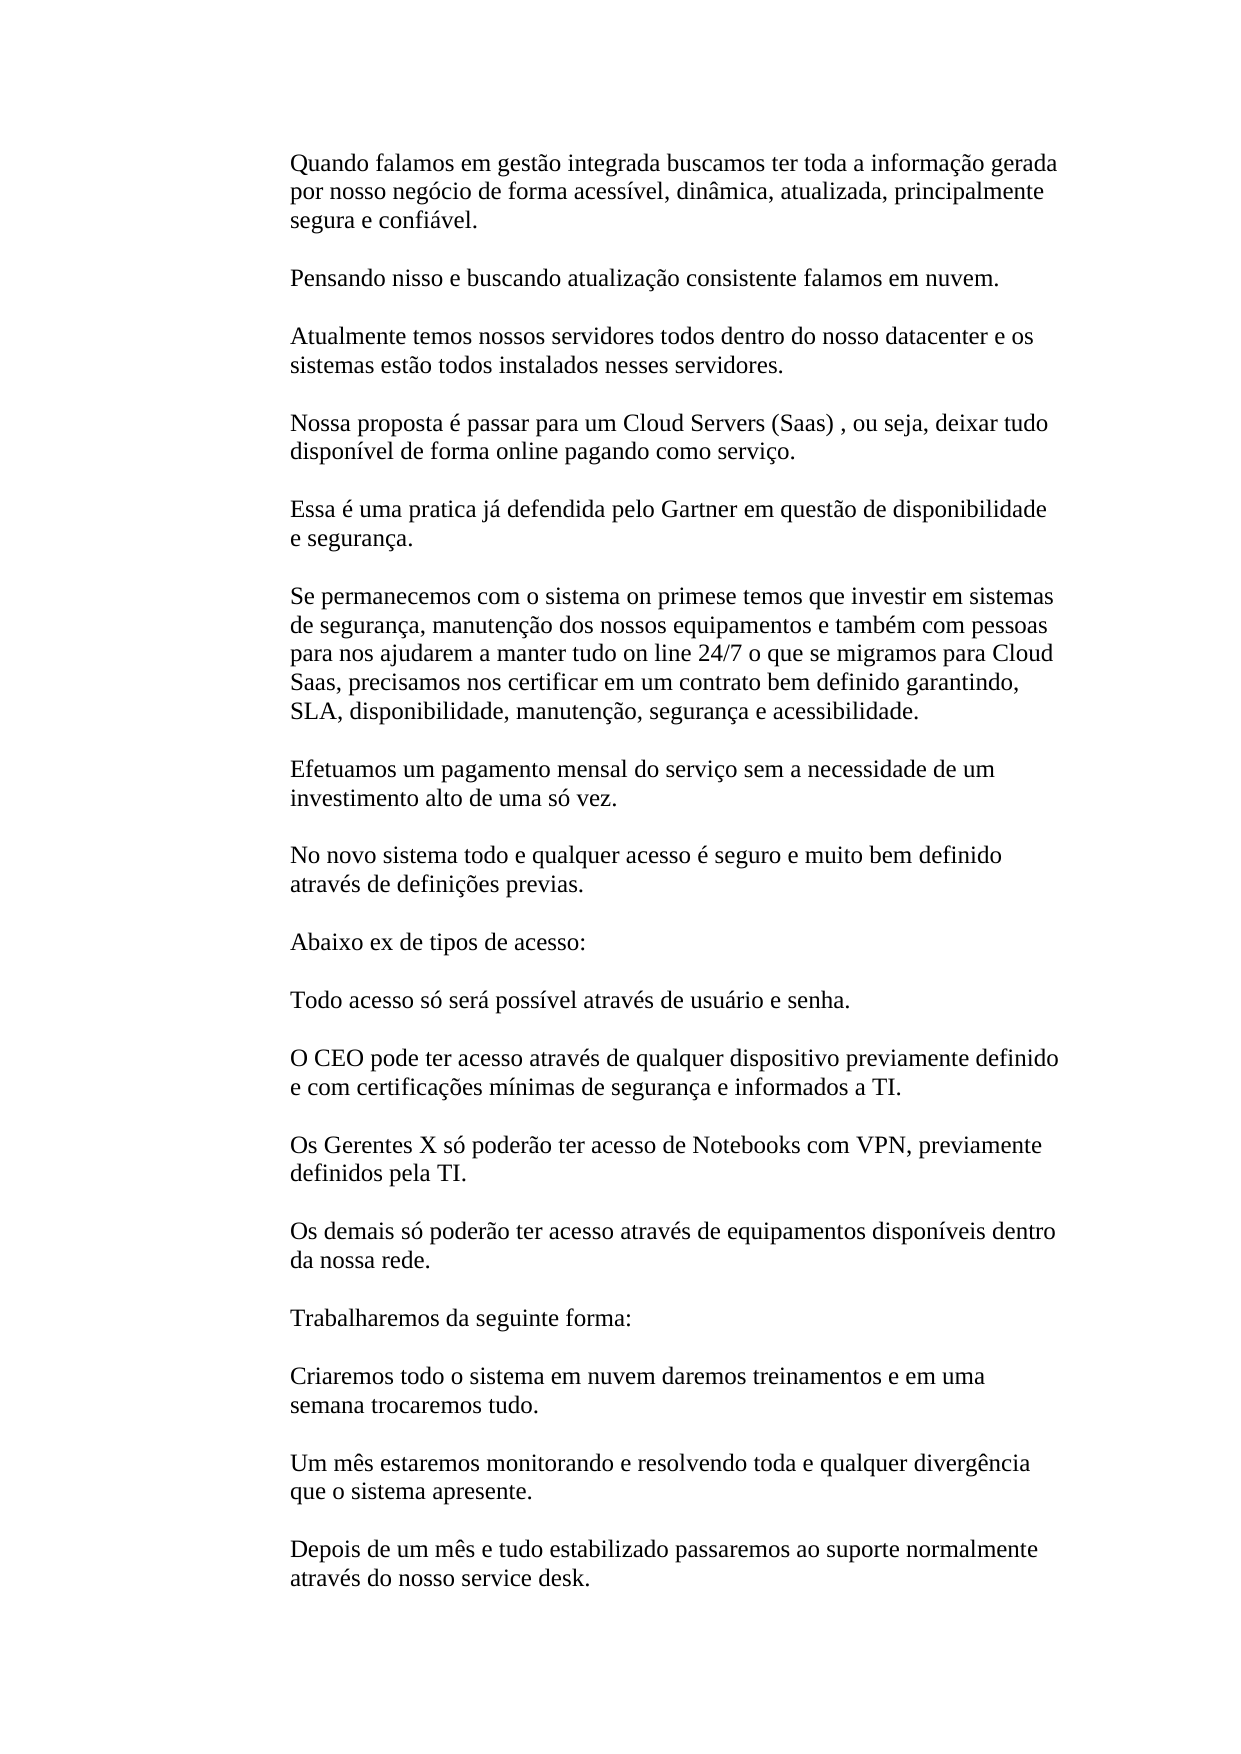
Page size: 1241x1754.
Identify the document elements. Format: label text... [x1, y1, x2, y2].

text Quando falamos em gestão integrada buscamos ter toda a informação gerada por nosso negócio de forma acessível, dinâmica, atualizada, principalmente segura e confiável. [290, 148, 1063, 234]
text Os demais só poderão ter acesso através de equipamentos disponíveis dentro da nossa rede. [290, 1216, 1063, 1274]
text Os Gerentes X só poderão ter acesso de Notebooks com VPN, previamente definidos pela TI. [290, 1130, 1063, 1187]
text Todo acesso só será possível através de usuário e senha. [290, 985, 1063, 1014]
text Efetuamos um pagamento mensal do serviço sem a necessidade de um investimento alto de uma só vez. [290, 754, 1063, 811]
text No novo sistema todo e qualquer acesso é seguro e muito bem definido através de definições previas. [290, 841, 1063, 898]
text Pensando nisso e buscando atualização consistente falamos em nuvem. [290, 263, 1063, 292]
text Nossa proposta é passar para um Cloud Servers (Saas) , ou seja, deixar tudo disponível de forma online pagando como serviço. [290, 408, 1063, 465]
text Atualmente temos nossos servidores todos dentro do nosso datacenter e os sistemas estão todos instalados nesses servidores. [290, 321, 1063, 378]
text Criaremos todo o sistema em nuvem daremos treinamentos e em uma semana trocaremos tudo. [290, 1361, 1063, 1418]
text Se permanecemos com o sistema on primese temos que investir em sistemas de segurança, manutenção dos nossos equipamentos e também com pessoas para nos ajudarem a manter tudo on line 24/7 o que se migramos para Cloud Saas, precisamos nos certificar em um contrato bem definido garantindo, SLA, disponibilidade, manutenção, segurança e acessibilidade. [290, 581, 1063, 725]
text Essa é uma pratica já defendida pelo Gartner em questão de disponibilidade e segurança. [290, 494, 1063, 552]
text O CEO pode ter acesso através de qualquer dispositivo previamente definido e com certificações mínimas de segurança e informados a TI. [290, 1043, 1063, 1101]
text Um mês estaremos monitorando e resolvendo toda e qualquer divergência que o sistema apresente. [290, 1448, 1063, 1505]
text Trabalharemos da seguinte forma: [290, 1303, 1063, 1332]
text Depois de um mês e tudo estabilizado passaremos ao suporte normalmente através do nosso service desk. [290, 1534, 1063, 1592]
text Abaixo ex de tipos de acesso: [290, 927, 1063, 956]
